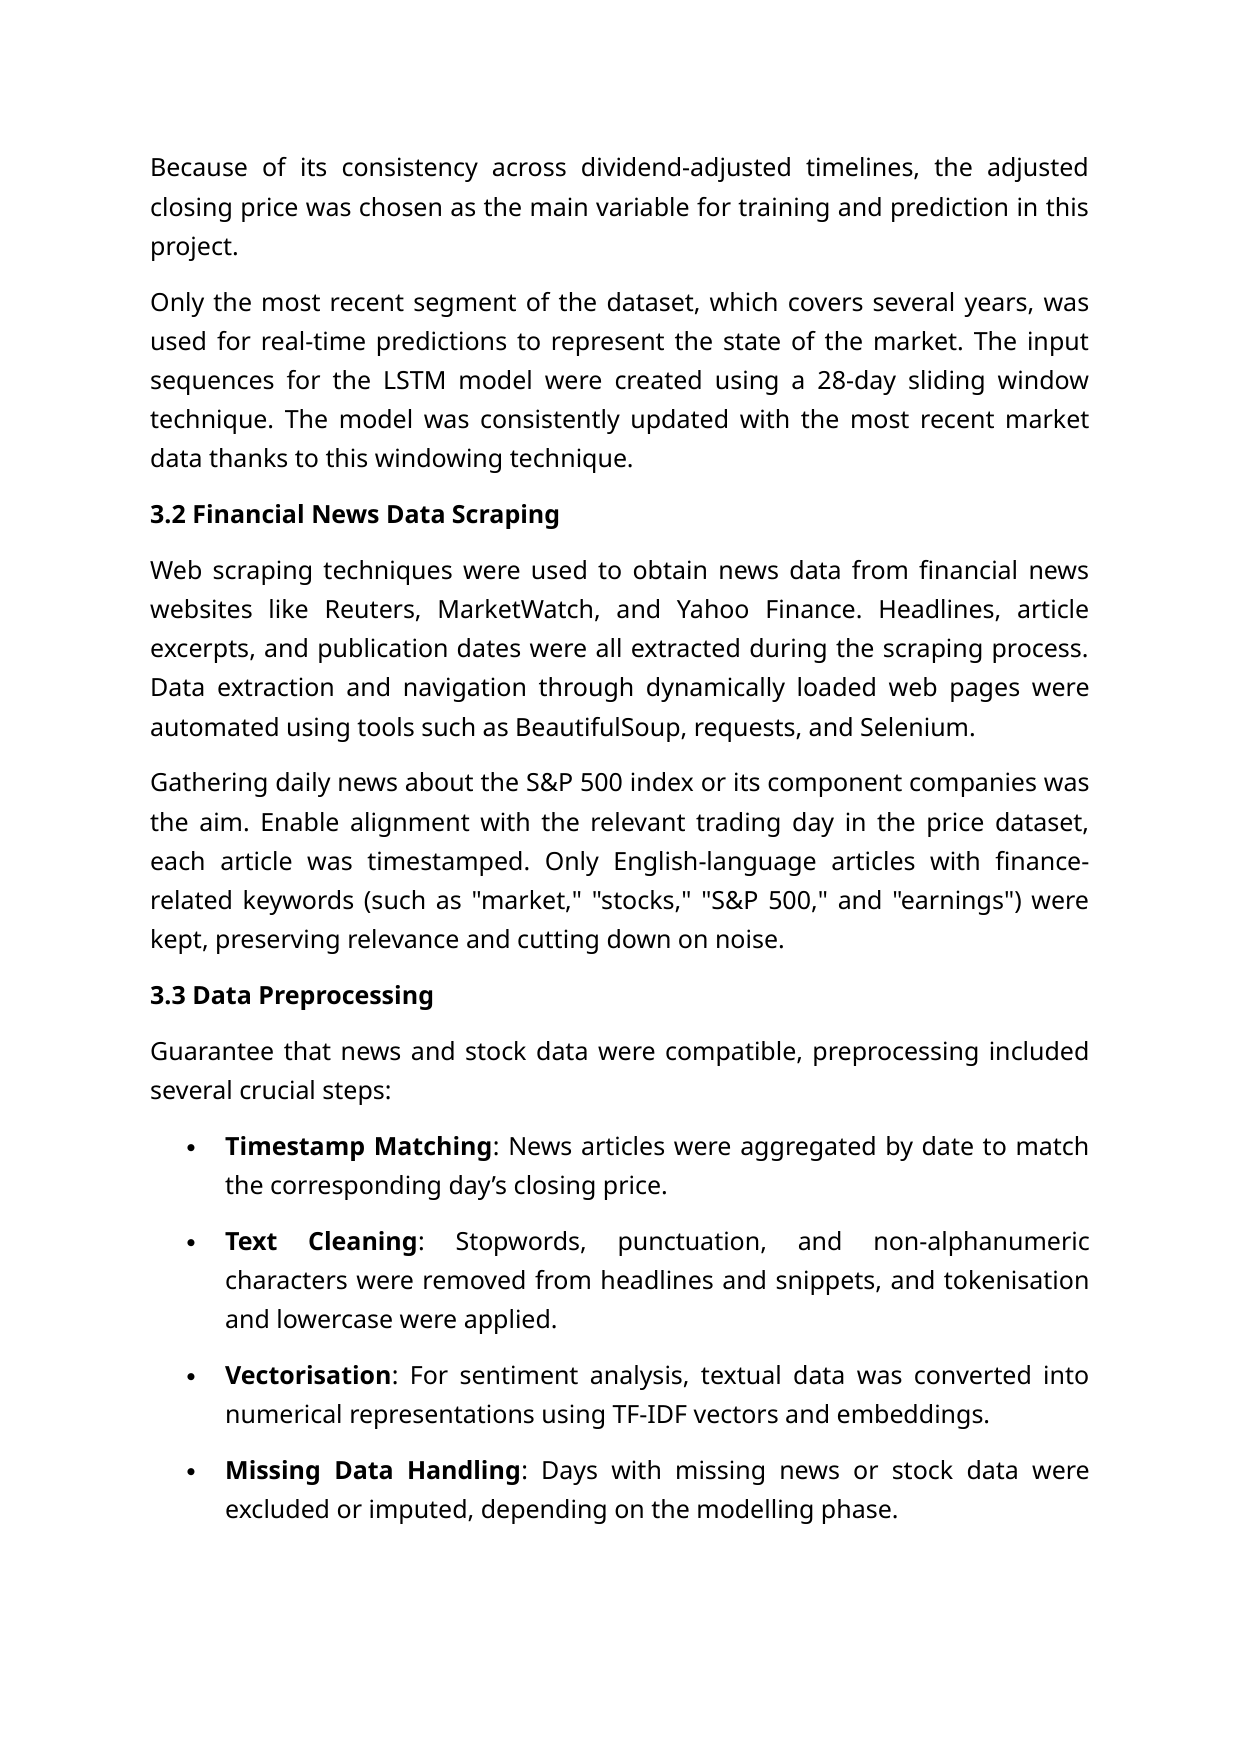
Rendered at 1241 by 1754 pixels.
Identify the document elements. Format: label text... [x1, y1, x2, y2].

list Timestamp Matching: News articles were aggregated by date to match the corresponding day’s closing price. [187, 1128, 1090, 1202]
text 3.3 Data Preprocessing [150, 977, 1090, 1012]
list Vectorisation: For sentiment analysis, textual data was converted into numerical representations using TF-IDF vectors and embeddings. [187, 1357, 1090, 1431]
text Guarantee that news and stock data were compatible, preprocessing included several crucial steps: [150, 1033, 1090, 1107]
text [150, 150, 1090, 262]
text Web scraping techniques were used to obtain news data from financial news websites like Reuters, MarketWatch, and Yahoo Finance. Headlines, article excerpts, and publication dates were all extracted during the scraping process. Data extraction and navigation through dynamically loaded web pages were automated using tools such as BeautifulSoup, requests, and Selenium. [150, 552, 1090, 743]
text 3.2 Financial News Data Scraping [150, 497, 1090, 531]
text Gathering daily news about the S&P 500 index or its component companies was the aim. Enable alignment with the relevant trading day in the price dataset, each article was timestamped. Only English-language articles with finance-related keywords (such as "market," "stocks," "S&P 500," and "earnings") were kept, preserving relevance and cutting down on noise. [150, 765, 1090, 956]
list Text Cleaning: Stopwords, punctuation, and non-alphanumeric characters were removed from headlines and snippets, and tokenisation and lowercase were applied. [187, 1223, 1090, 1336]
list Missing Data Handling: Days with missing news or stock data were excluded or imputed, depending on the modelling phase. [187, 1452, 1090, 1526]
text Only the most recent segment of the dataset, which covers several years, was used for real-time predictions to represent the state of the market. The input sequences for the LSTM model were created using a 28-day sliding window technique. The model was consistently updated with the most recent market data thanks to this windowing technique. [150, 284, 1090, 475]
